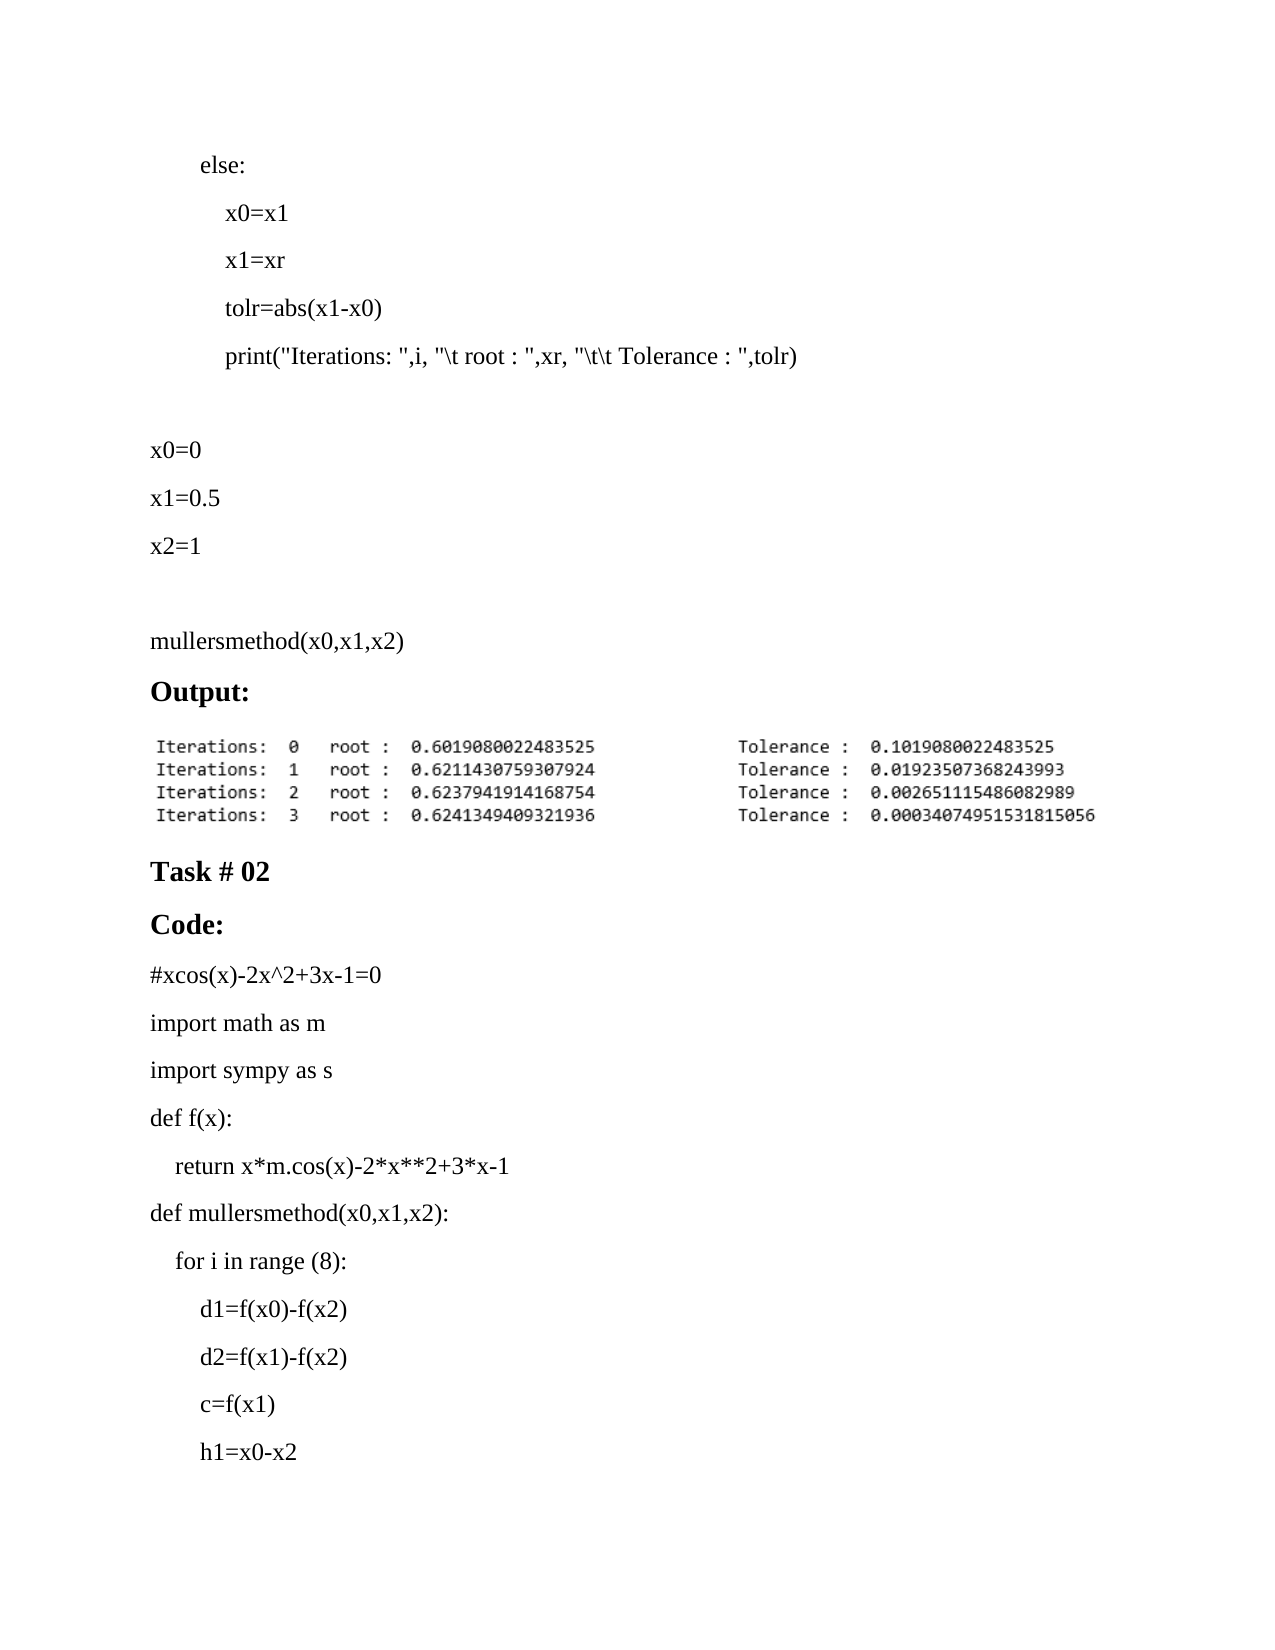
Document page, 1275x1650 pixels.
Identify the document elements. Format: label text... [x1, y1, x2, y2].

text Code: [150, 907, 1125, 941]
picture [150, 726, 1125, 836]
text import math as m [150, 1008, 1125, 1036]
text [150, 341, 1125, 369]
text def f(x): [150, 1103, 1125, 1132]
text else: [150, 150, 1125, 179]
text def mullersmethod(x0,x1,x2): [150, 1198, 1125, 1227]
text x2=1 [150, 531, 1125, 559]
text Output: [150, 674, 1125, 707]
text return x*m.cos(x)-2*x**2+3*x-1 [150, 1151, 1125, 1179]
text tolr=abs(x1-x0) [150, 293, 1125, 322]
text x1=xr [150, 245, 1125, 274]
text d2=f(x1)-f(x2) [150, 1342, 1125, 1370]
text x1=0.5 [150, 483, 1125, 512]
text x0=x1 [150, 198, 1125, 226]
text x0=0 [150, 435, 1125, 464]
text #xcos(x)-2x^2+3x-1=0 [150, 960, 1125, 989]
text h1=x0-x2 [150, 1437, 1125, 1466]
text for i in range (8): [150, 1246, 1125, 1275]
text mullersmethod(x0,x1,x2) [150, 626, 1125, 655]
text c=f(x1) [150, 1389, 1125, 1418]
text Task # 02 [150, 854, 1125, 888]
text d1=f(x0)-f(x2) [150, 1294, 1125, 1323]
text import sympy as s [150, 1055, 1125, 1084]
